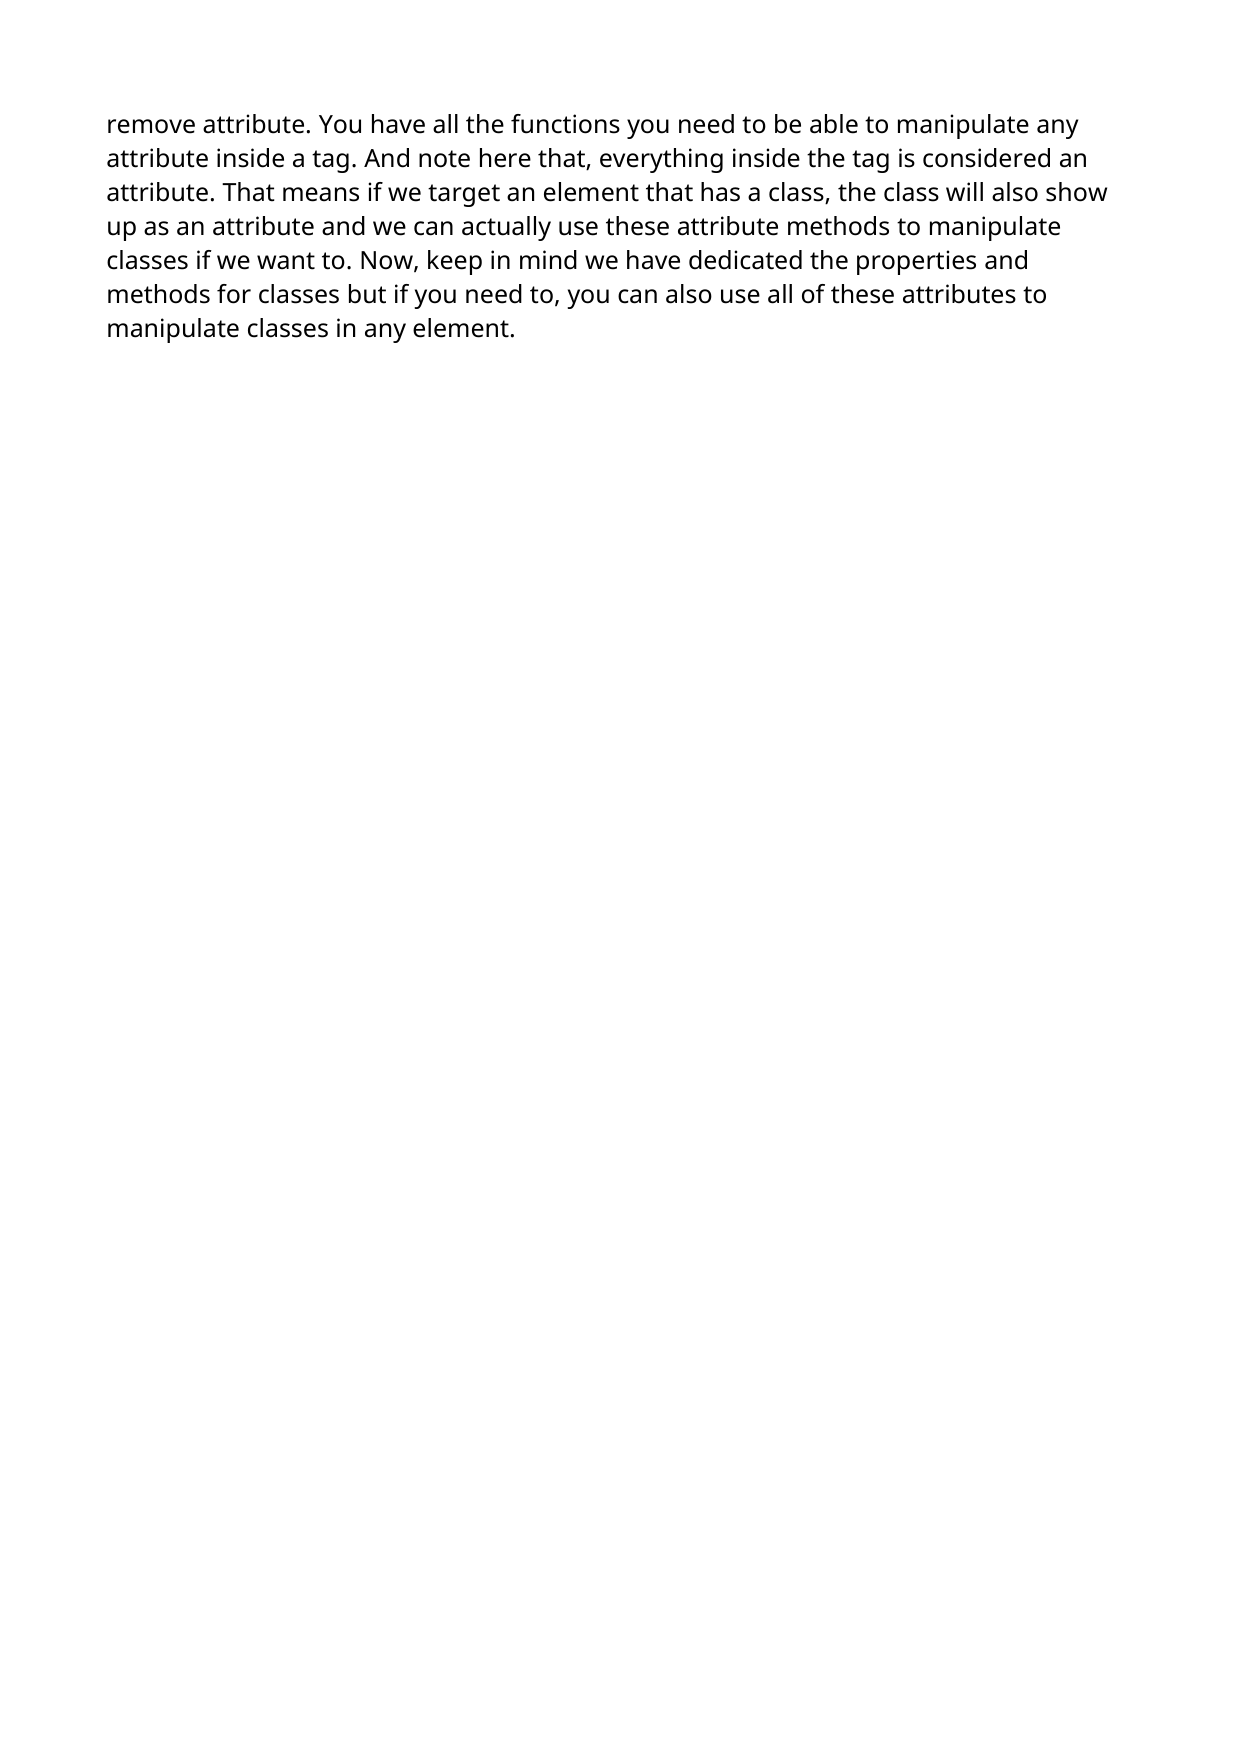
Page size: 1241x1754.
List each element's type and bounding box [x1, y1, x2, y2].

text [106, 106, 1132, 345]
